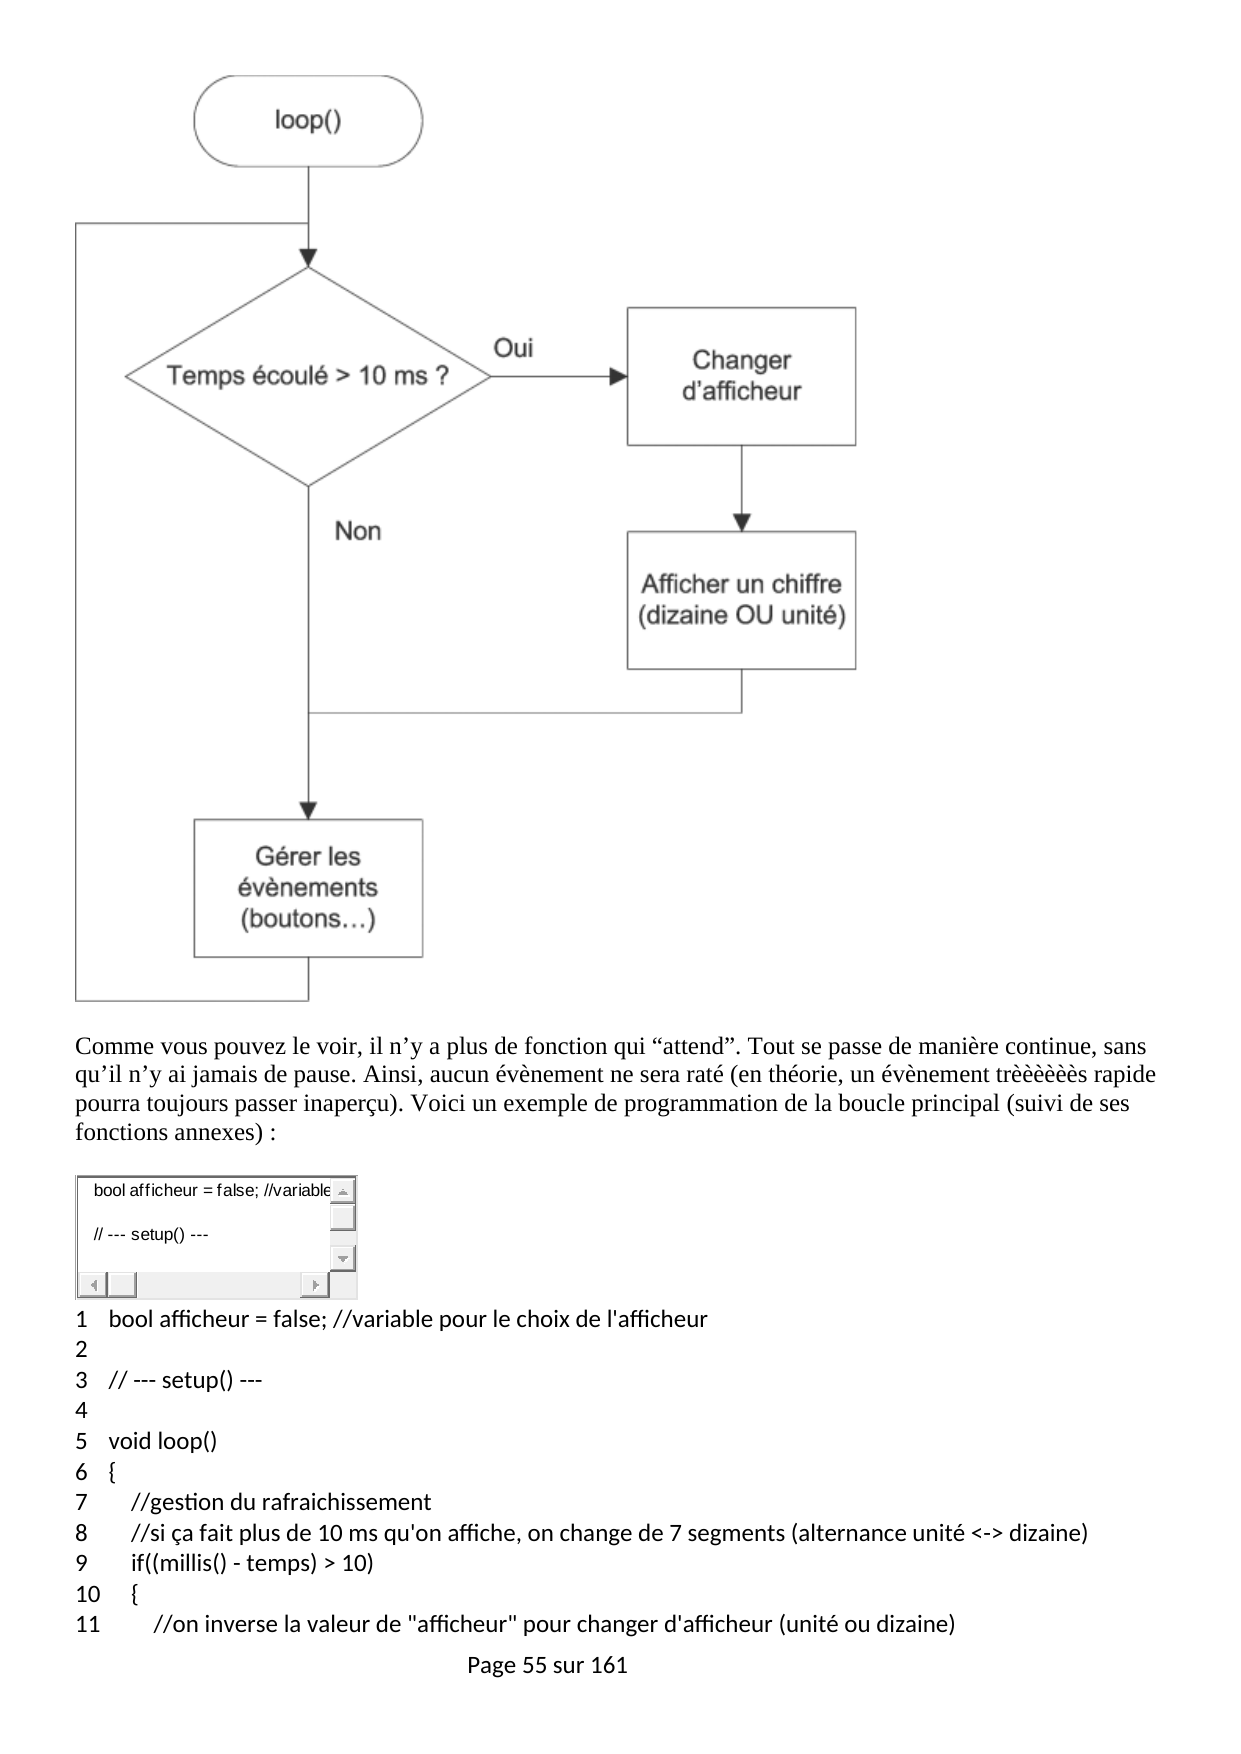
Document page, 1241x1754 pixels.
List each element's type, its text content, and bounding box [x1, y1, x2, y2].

picture [75, 75, 857, 1002]
text Comme vous pouvez le voir, il n’y a plus de fonction qui “attend”. Tout se passe de manière continue, sans qu’il n’y ai jamais de pause. Ainsi, aucun évènement ne sera raté (en théorie, un évènement trèèèèèès rapide pourra toujours passer inaperçu). Voici un exemple de programmation de la boucle principal (suivi de ses fonctions annexes) : [75, 1031, 1165, 1146]
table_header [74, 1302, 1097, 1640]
